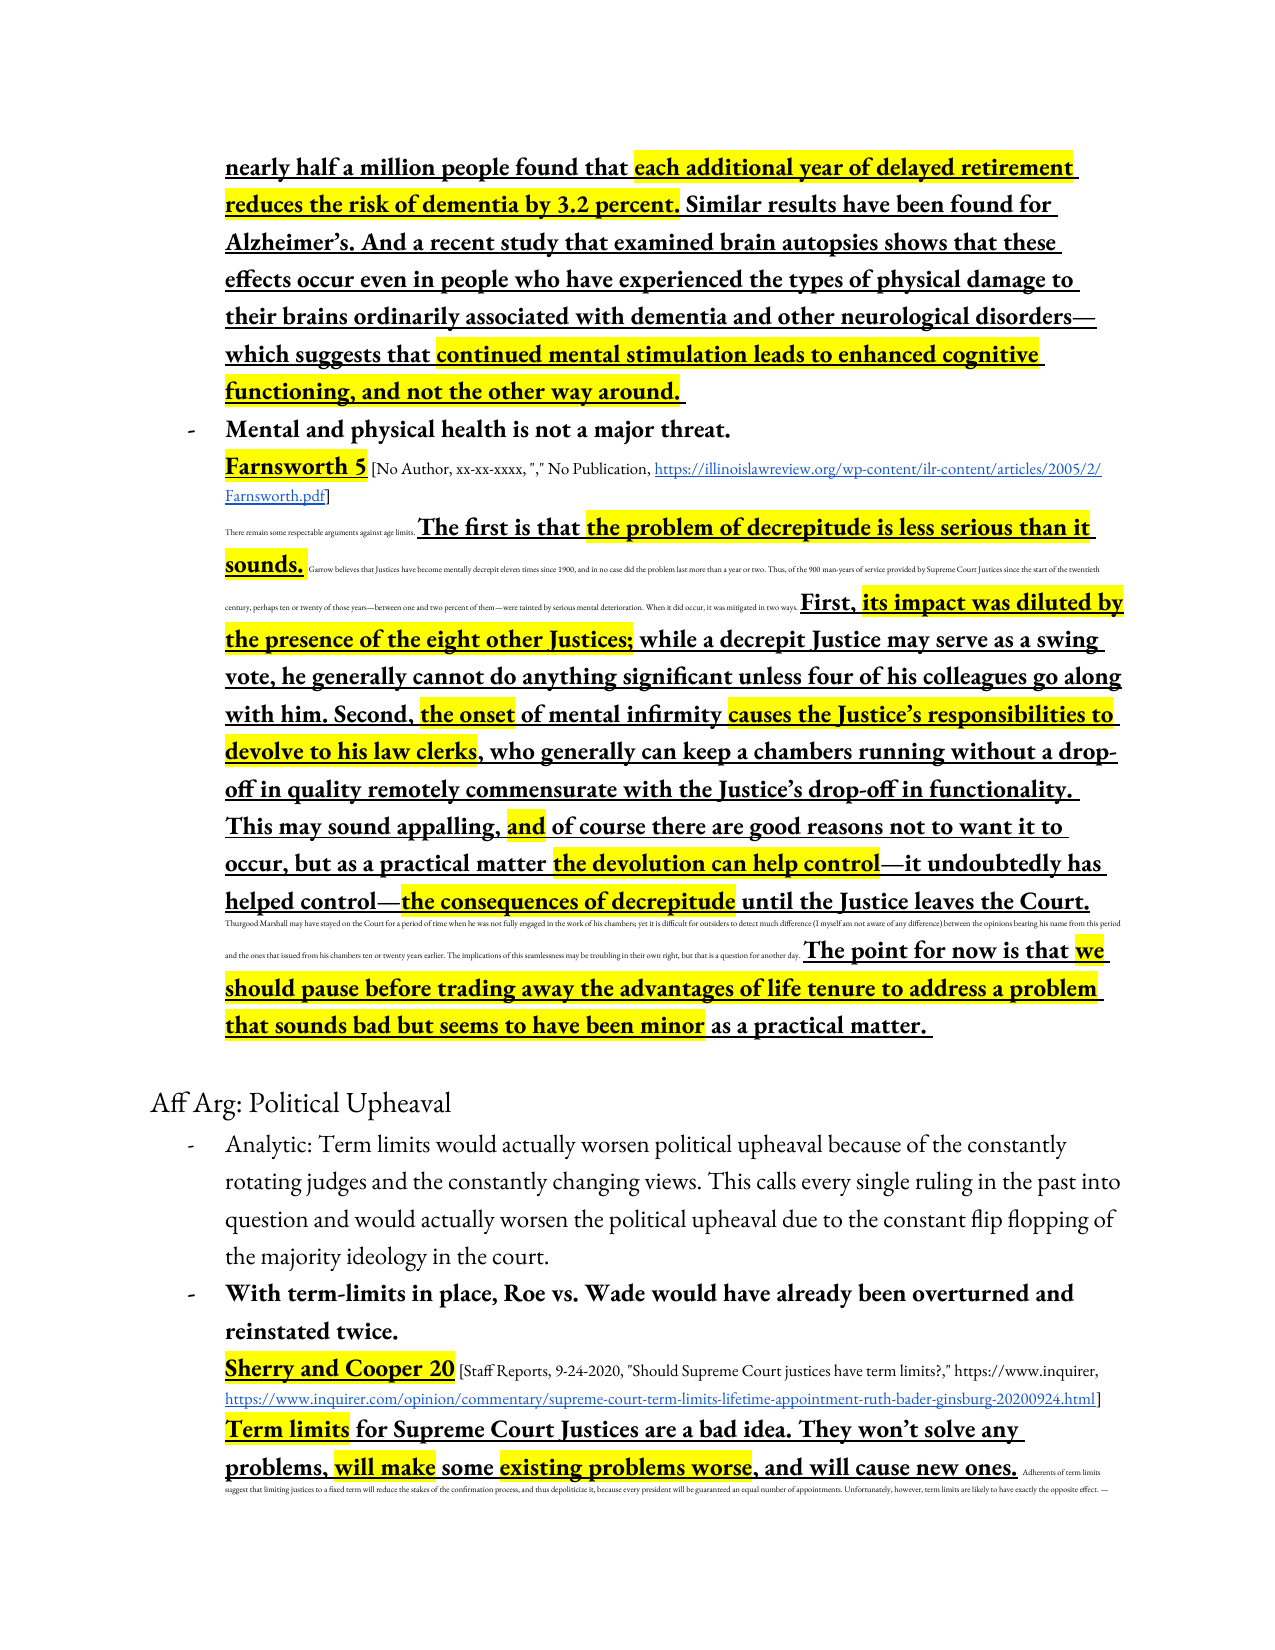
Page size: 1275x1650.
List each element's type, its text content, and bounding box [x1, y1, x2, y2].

list Mental and physical health is not a major threat. [187, 412, 1125, 444]
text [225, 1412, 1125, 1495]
text Sherry and Cooper 20 [Staff Reports, 9-24-2020, "Should Supreme Court justices have term limits?," https://www.inquirer, https://www.inquirer.com/opinion/commentary/supreme-court-term-limits-lifetime-appointment-ruth-bader-ginsburg-20200924.html] [225, 1351, 1125, 1409]
text Farnsworth 5 [No Author, xx-xx-xxxx, "," No Publication, https://illinoislawreview.org/wp-content/ilr-content/articles/2005/2/Farnsworth.pdf] [225, 449, 1125, 507]
list With term-limits in place, Roe vs. Wade would have already been overturned and reinstated twice. [187, 1277, 1125, 1347]
text There remain some respectable arguments against age limits. The first is that the problem of decrepitude is less serious than it sounds. Garrow believes that Justices have become mentally decrepit eleven times since 1900, and in no case did the problem last more than a year or two. Thus, of the 900 man-years of service provided by Supreme Court Justices since the start of the twentieth century, perhaps ten or twenty of those years—between one and two percent of them—were tainted by serious mental deterioration. When it did occur, it was mitigated in two ways. First, its impact was diluted by the presence of the eight other Justices; while a decrepit Justice may serve as a swing vote, he generally cannot do anything significant unless four of his colleagues go along with him. Second, the onset of mental infirmity causes the Justice’s responsibilities to devolve to his law clerks, who generally can keep a chambers running without a drop-off in quality remotely commensurate with the Justice’s drop-off in functionality. This may sound appalling, and of course there are good reasons not to want it to occur, but as a practical matter the devolution can help control—it undoubtedly has helped control—the consequences of decrepitude until the Justice leaves the Court. Thurgood Marshall may have stayed on the Court for a period of time when he was not fully engaged in the work of his chambers; yet it is difficult for outsiders to detect much difference (I myself am not aware of any difference) between the opinions bearing his name from this period and the ones that issued from his chambers ten or twenty years earlier. The implications of this seamlessness may be troubling in their own right, but that is a question for another day. The point for now is that we should pause before trading away the advantages of life tenure to address a problem that sounds bad but seems to have been minor as a practical matter. [225, 510, 1125, 1041]
list Analytic: Term limits would actually worsen political upheaval because of the constantly rotating judges and the constantly changing views. This calls every single ruling in the past into question and would actually worsen the political upheaval due to the constant flip flopping of the majority ideology in the court. [187, 1127, 1125, 1272]
text Aff Arg: Political Upheaval [150, 1083, 1125, 1121]
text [225, 150, 1125, 407]
